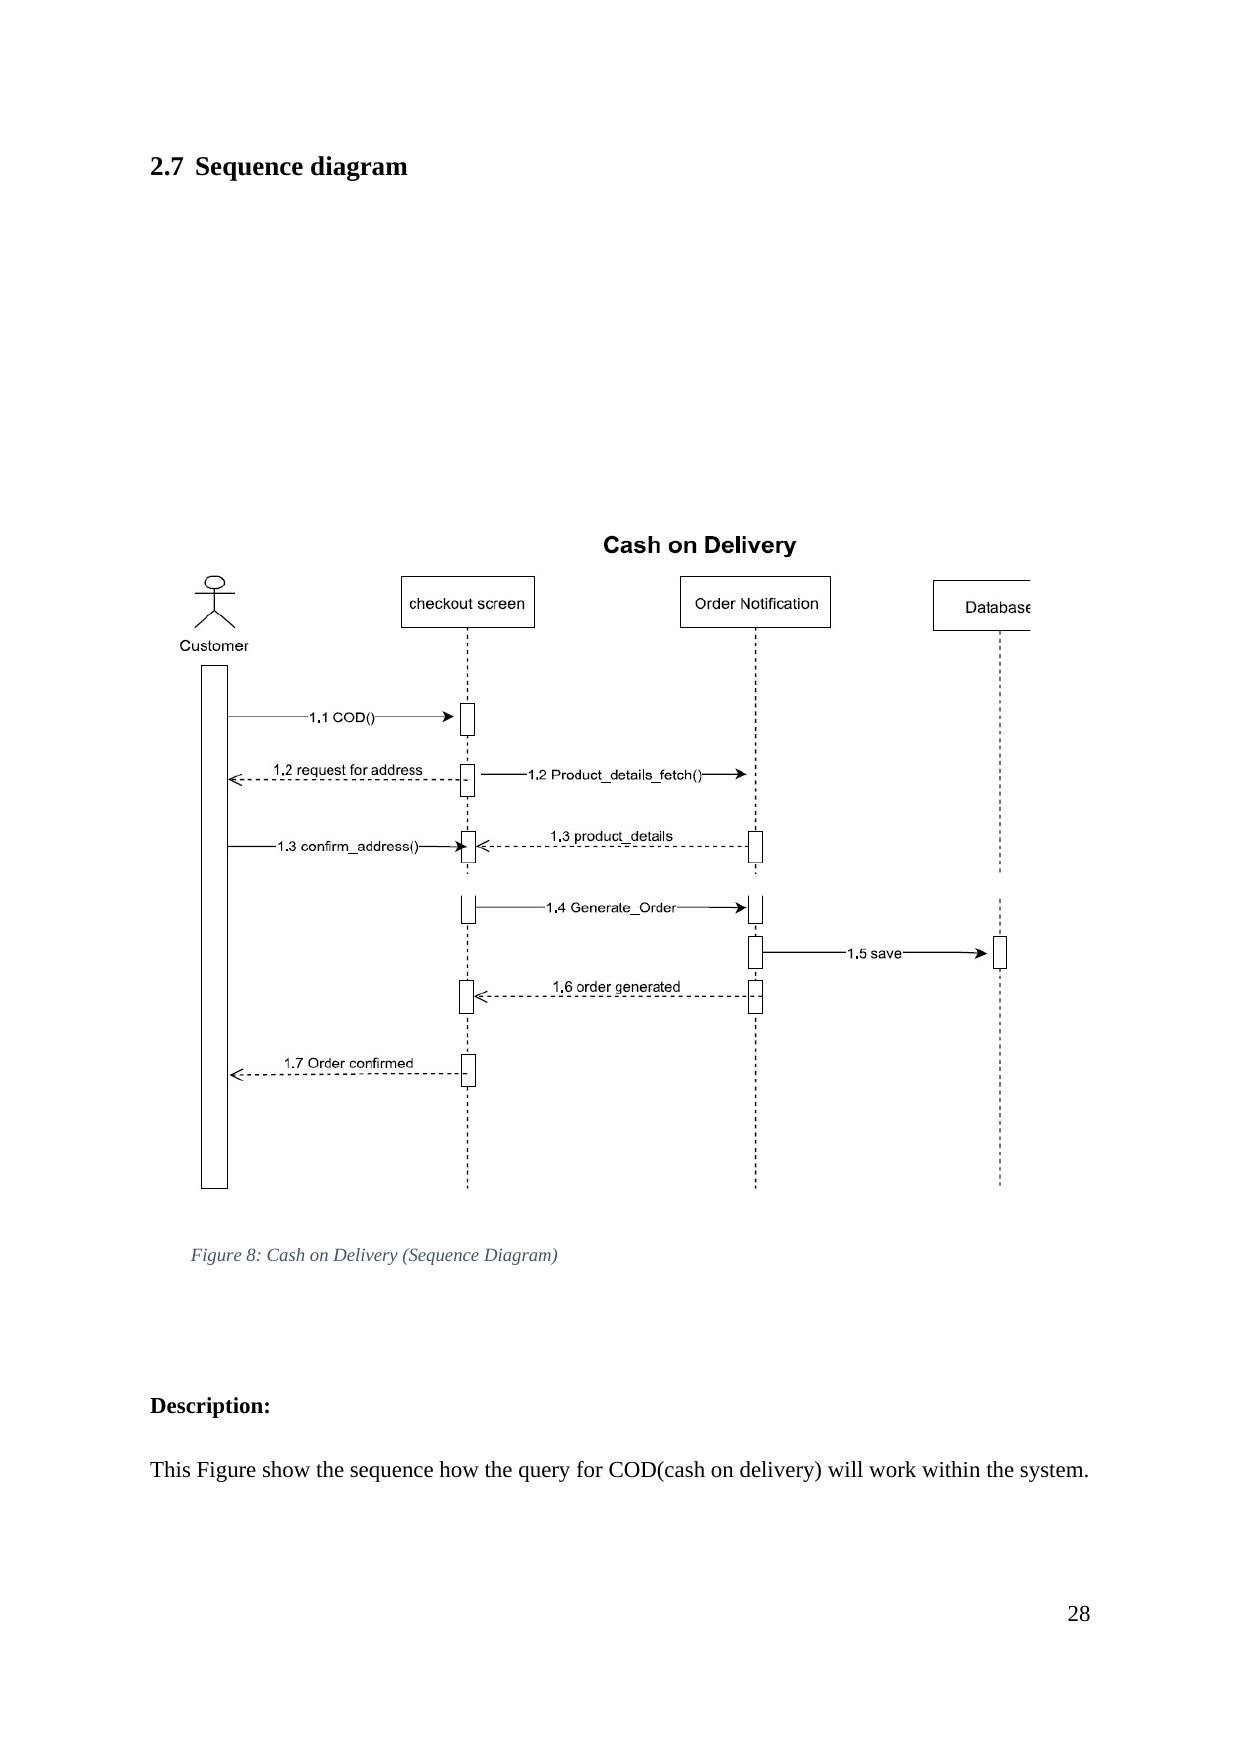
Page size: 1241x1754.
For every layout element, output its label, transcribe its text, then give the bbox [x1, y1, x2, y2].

text Description: [150, 1392, 1090, 1418]
subtitle Sequence diagram [150, 150, 1090, 181]
text This Figure show the sequence how the query for COD(cash on delivery) will work within the system. [150, 1456, 1090, 1483]
picture [165, 513, 1031, 1212]
